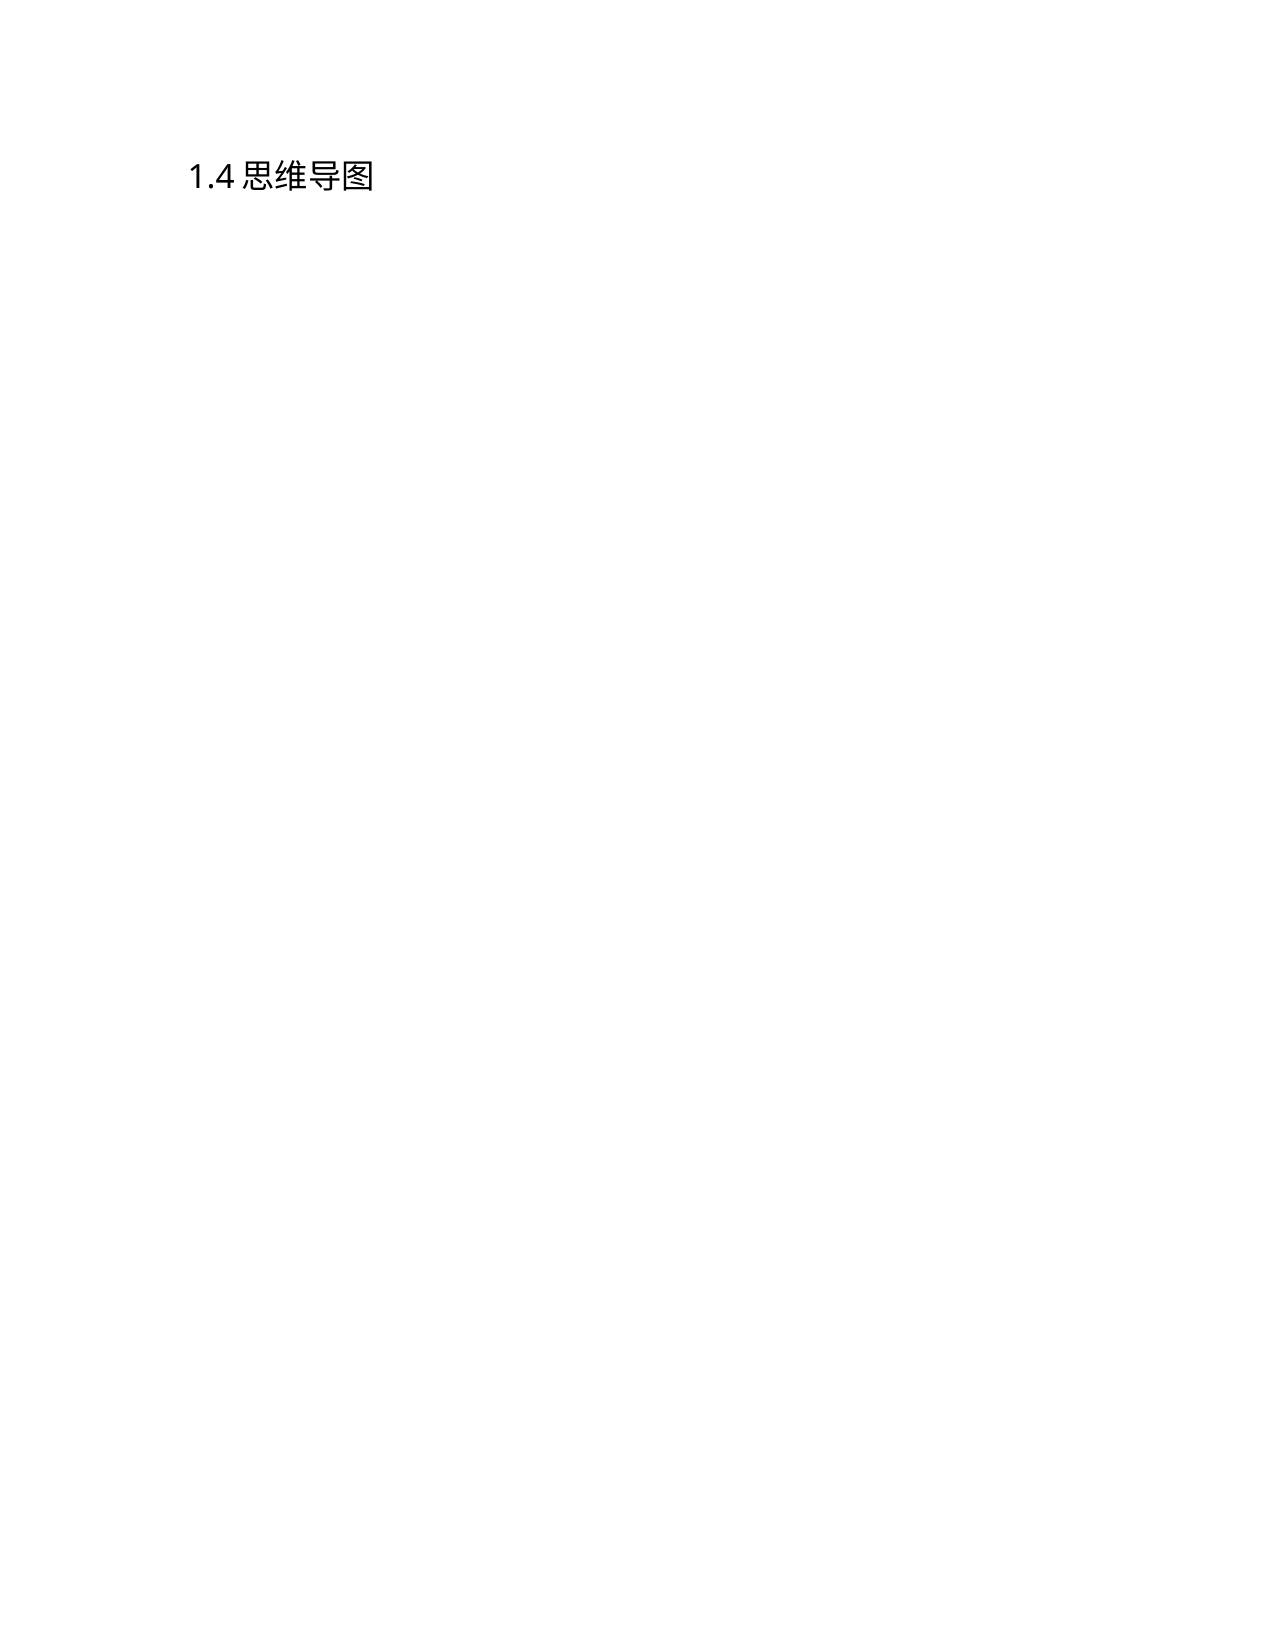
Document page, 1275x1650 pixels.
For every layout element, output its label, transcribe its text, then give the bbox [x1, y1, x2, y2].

subtitle 1.4思维导图 [187, 150, 1087, 198]
